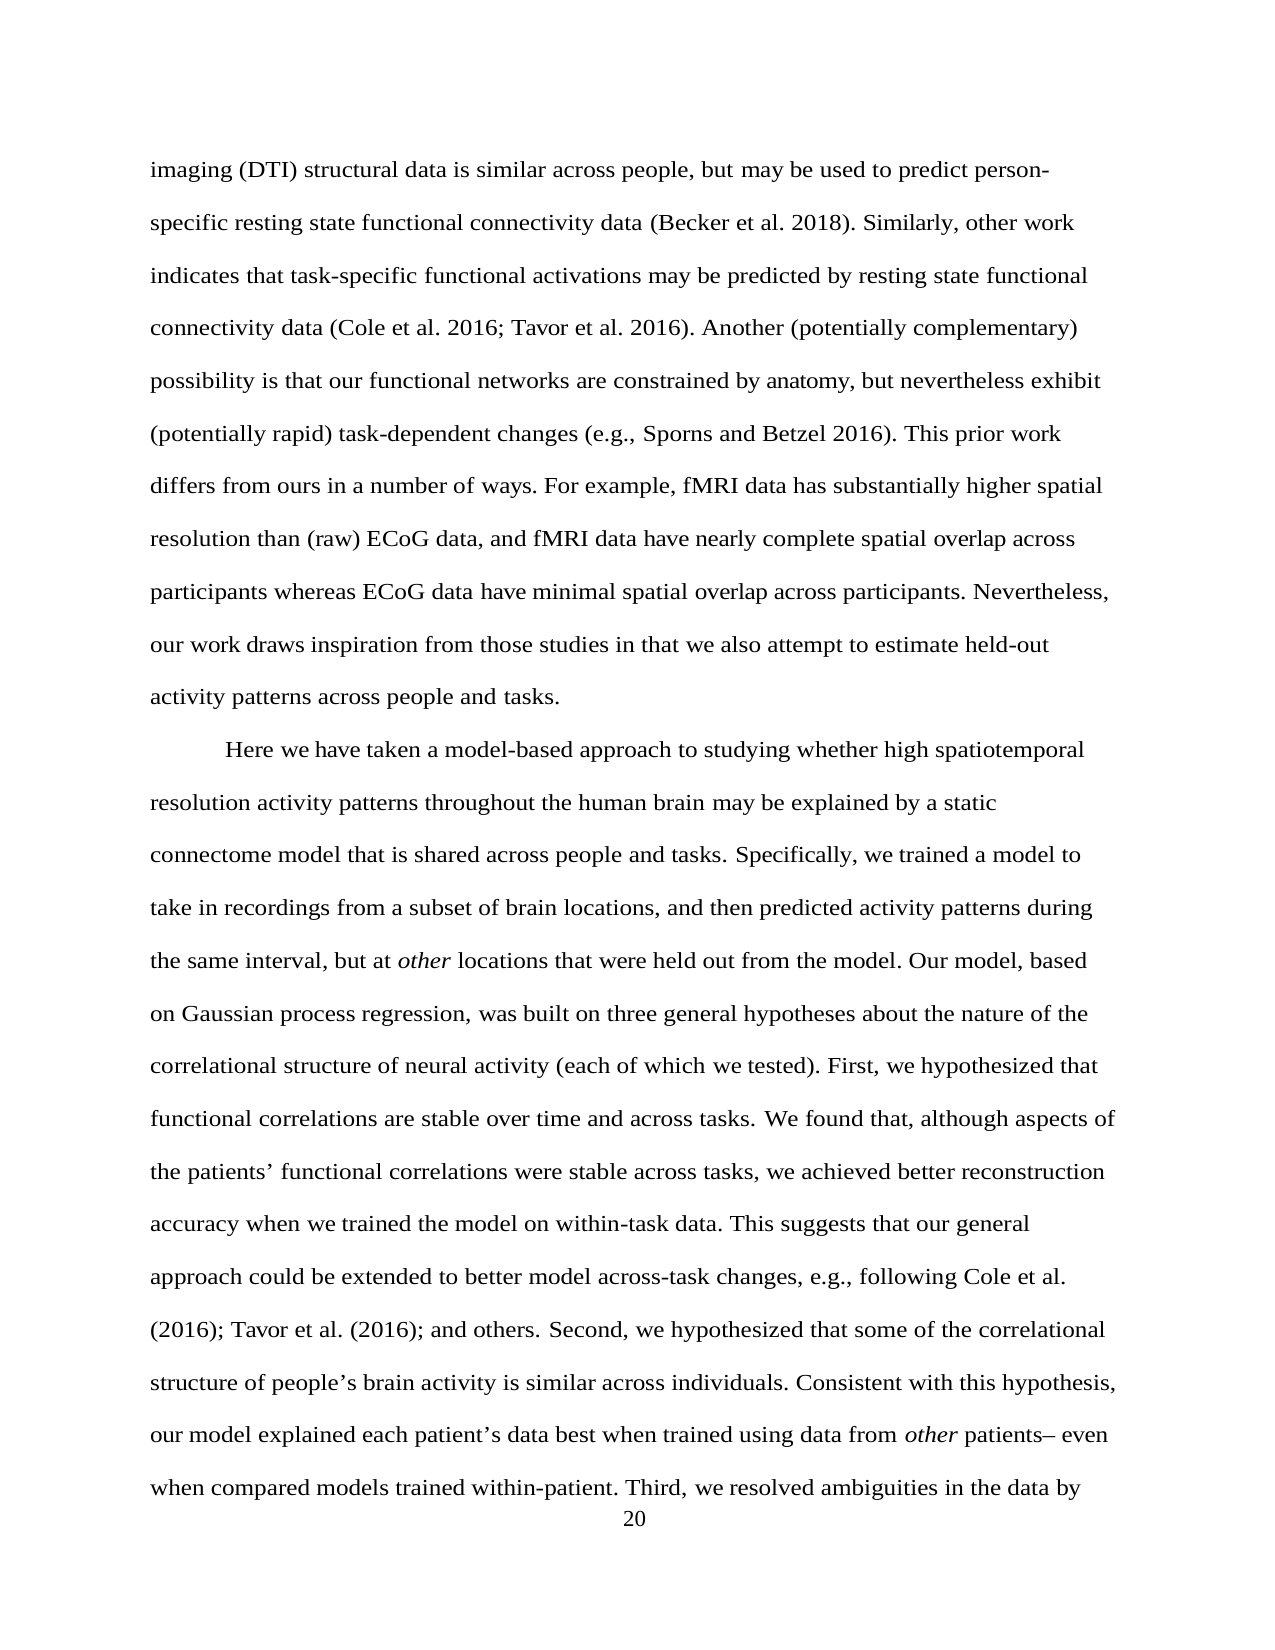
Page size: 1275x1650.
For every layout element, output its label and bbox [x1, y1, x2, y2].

text [150, 736, 1119, 1500]
text [150, 156, 1119, 710]
